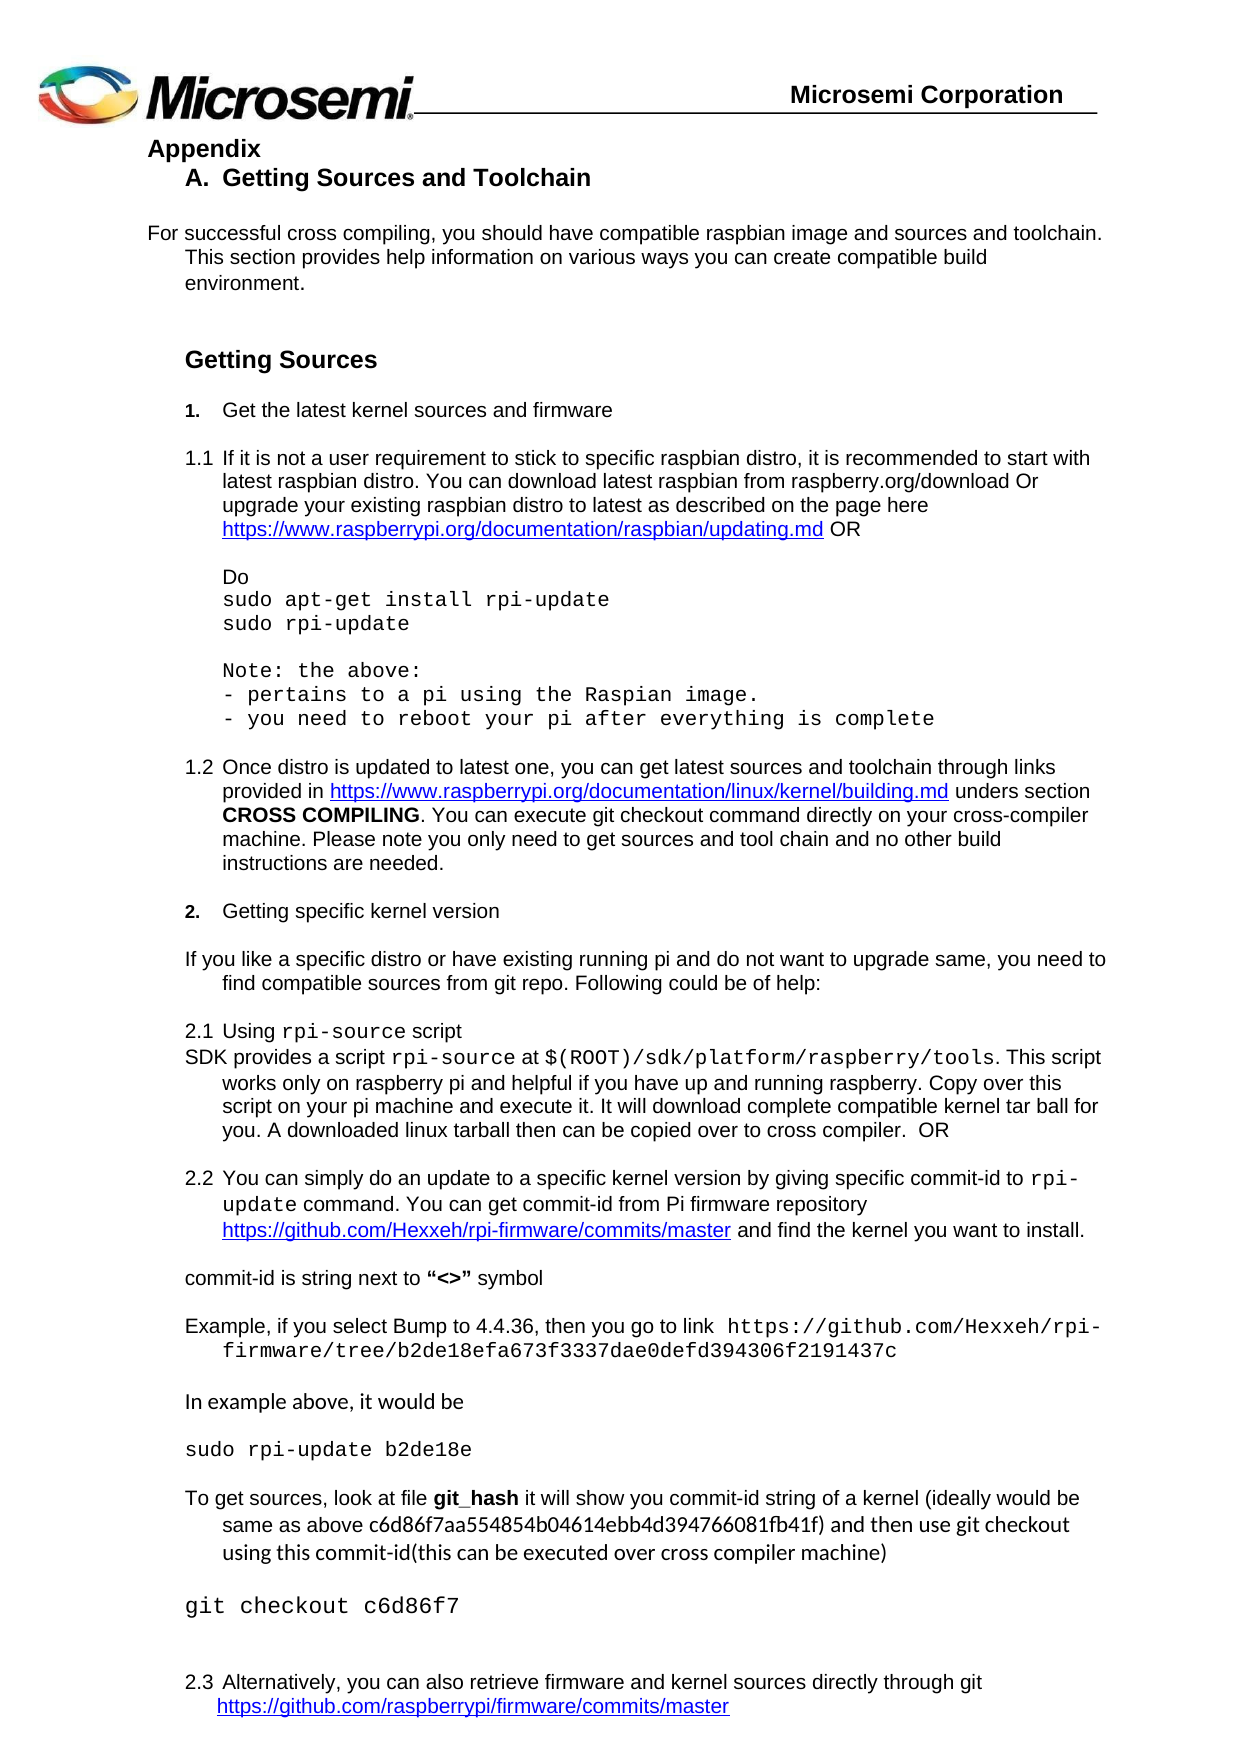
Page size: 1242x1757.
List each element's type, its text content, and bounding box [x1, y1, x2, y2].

text commit-id is string next to “<>” symbol [184, 1266, 1110, 1290]
text - pertains to a pi using the Raspian image. [147, 684, 1110, 708]
picture [27, 55, 414, 128]
list Getting specific kernel version [184, 899, 1110, 923]
list Once distro is updated to latest one, you can get latest sources and toolchain through links provided in https://www.raspberrypi.org/documentation/linux/kernel/building.md unders section CROSS COMPILING. You can execute git checkout command directly on your cross-compiler machine. Please note you only need to get sources and tool chain and no other build instructions are needed. [184, 755, 1110, 875]
text sudo rpi-update b2de18e [184, 1439, 1110, 1462]
text - you need to reboot your pi after everything is complete [147, 708, 1110, 731]
text https://github.com/raspberrypi/firmware/commits/master [217, 1694, 1110, 1718]
subtitle Getting Sources and Toolchain [184, 163, 1110, 192]
text To get sources, look at file git_hash it will show you commit-id string of a kernel (ideally would be same as above c6d86f7aa554854b04614ebb4d394766081fb41f) and then use git checkout using this commit-id(this can be executed over cross compiler machine) [184, 1486, 1110, 1566]
text git checkout c6d86f7 [184, 1594, 1110, 1620]
subtitle Getting Sources [184, 345, 1110, 373]
text For successful cross compiling, you should have compatible raspbian image and sources and toolchain. This section provides help information on various ways you can create compatible build environment. [147, 221, 1110, 295]
list If it is not a user requirement to stick to specific raspbian distro, it is recommended to start with latest raspbian distro. You can download latest raspbian from raspberry.org/download Or upgrade your existing raspbian distro to latest as described on the page here https://www.raspberrypi.org/documentation/raspbian/updating.md OR [184, 445, 1110, 541]
text Example, if you select Bump to 4.4.36, then you go to link https://github.com/Hexxeh/rpi-firmware/tree/b2de18efa673f3337dae0defd394306f2191437c [184, 1314, 1110, 1363]
text In example above, it would be [184, 1387, 1110, 1415]
list Using rpi-source script [184, 1019, 1110, 1044]
list Get the latest kernel sources and firmware [184, 397, 1110, 421]
text If you like a specific distro or have existing running pi and do not want to upgrade same, you need to find compatible sources from git repo. Following could be of help: [184, 947, 1110, 995]
list Alternatively, you can also retrieve firmware and kernel sources directly through git [184, 1670, 1110, 1694]
text Do [184, 565, 1110, 589]
text sudo rpi-update [184, 613, 1110, 636]
list You can simply do an update to a specific kernel version by giving specific commit-id to rpi-update command. You can get commit-id from Pi firmware repository https://github.com/Hexxeh/rpi-firmware/commits/master and find the kernel you want to install. [184, 1166, 1110, 1242]
text SDK provides a script rpi-source at $(ROOT)/sdk/platform/raspberry/tools. This script works only on raspberry pi and helpful if you have up and running raspberry. Copy over this script on your pi machine and execute it. It will download complete compatible kernel tar ball for you. A downloaded linux tarball then can be copied over to cross compiler. OR [184, 1044, 1110, 1142]
subtitle Appendix [147, 134, 630, 163]
text Note: the above: [184, 660, 1110, 684]
text sudo apt-get install rpi-update [184, 589, 1110, 613]
